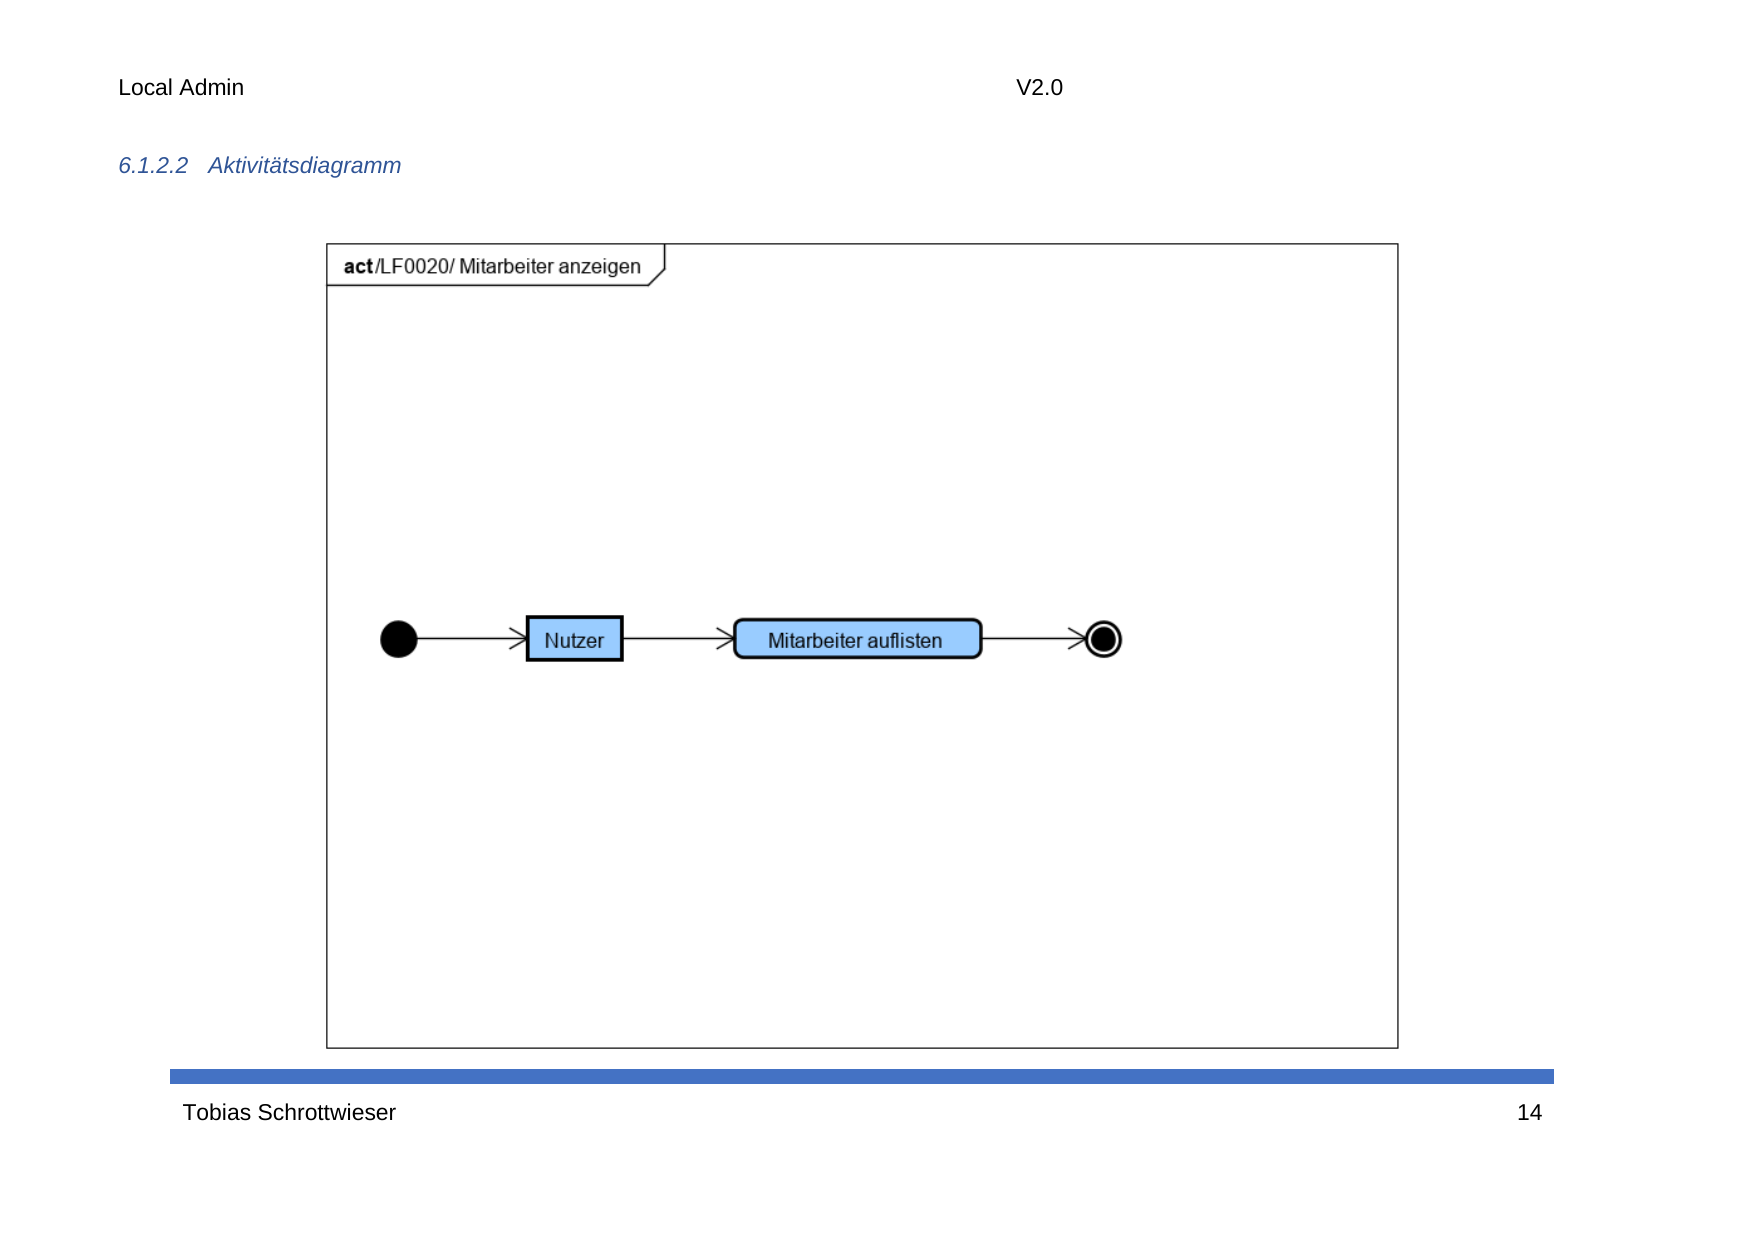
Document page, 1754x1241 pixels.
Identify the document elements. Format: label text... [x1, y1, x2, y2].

picture [310, 227, 1415, 1064]
subtitle Aktivitätsdiagramm [118, 152, 1606, 178]
